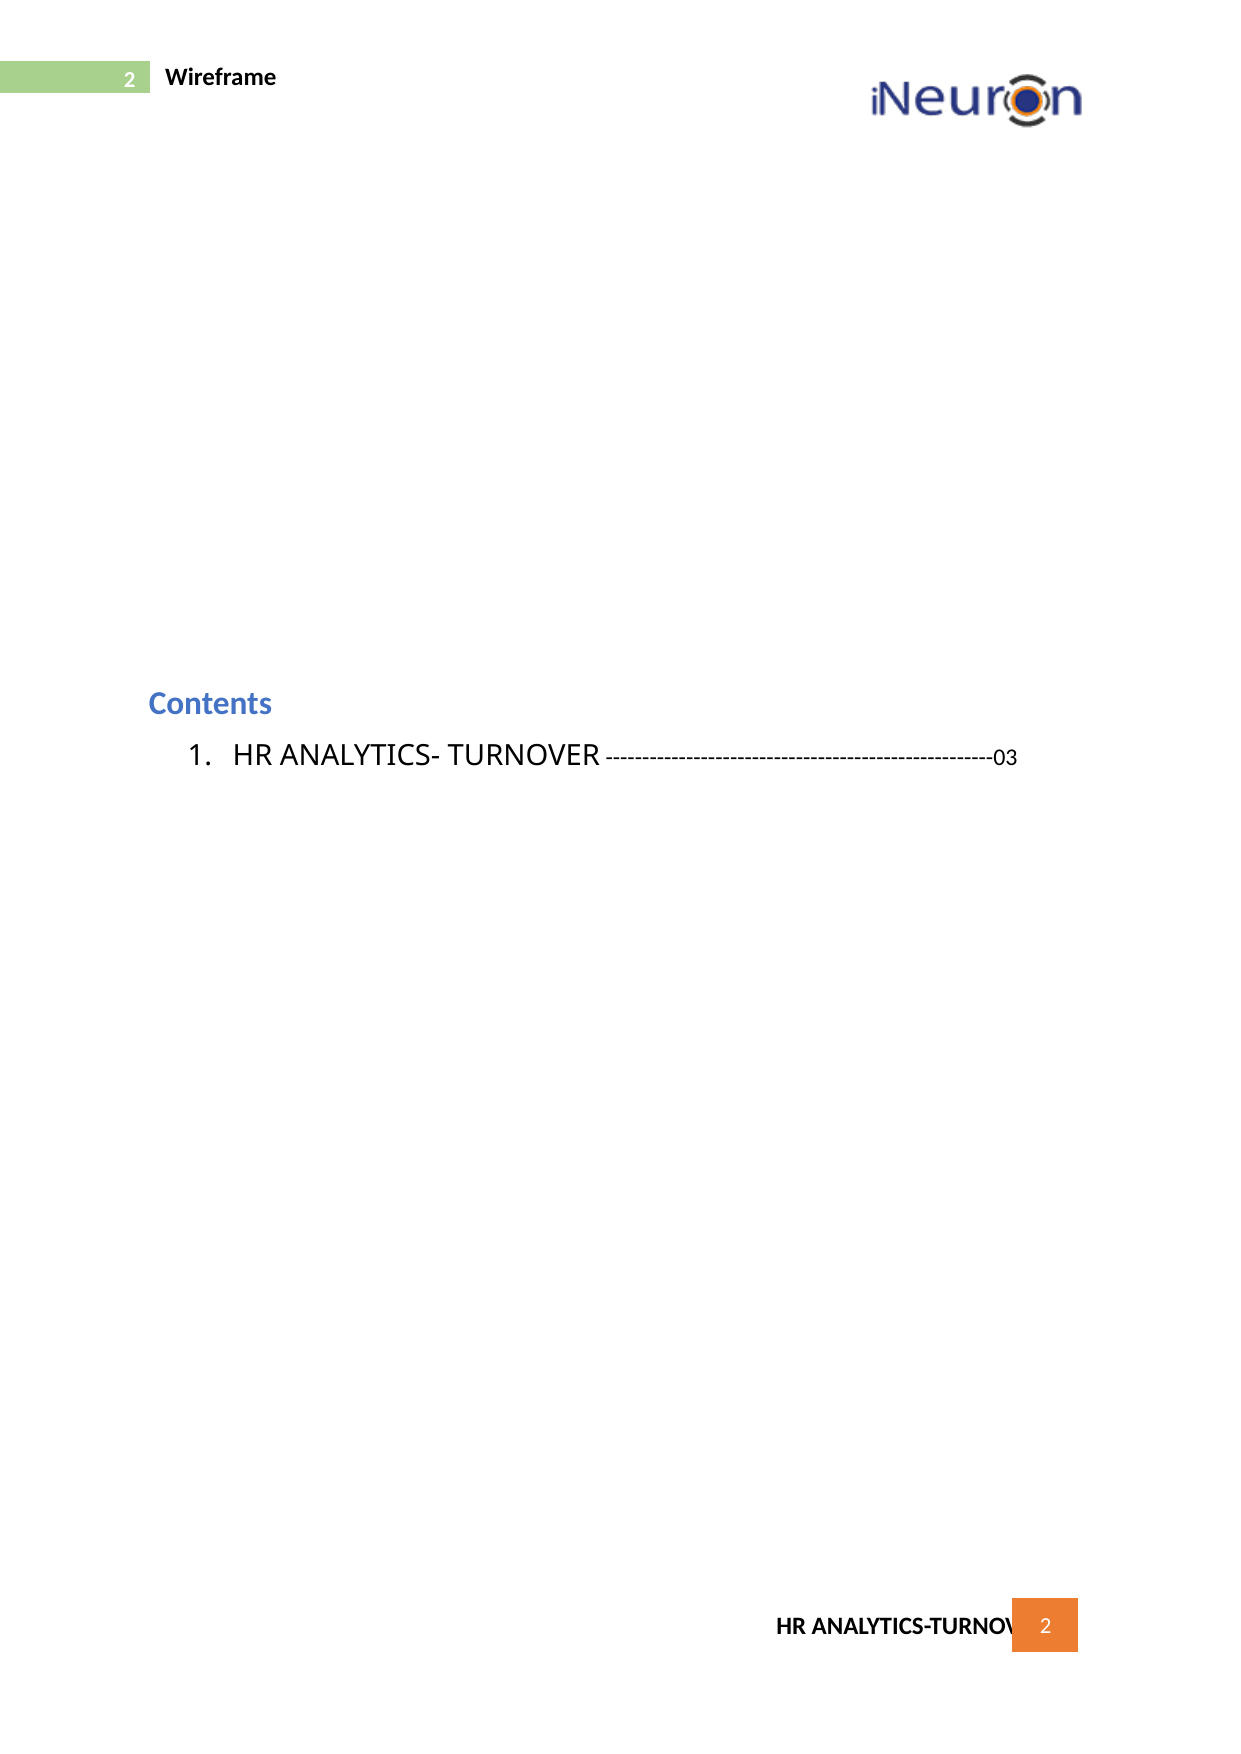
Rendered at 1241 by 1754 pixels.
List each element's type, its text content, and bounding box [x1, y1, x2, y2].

picture [870, 73, 1085, 129]
list HR ANALYTICS- TURNOVER -----------------------------------------------------03 [187, 734, 1178, 774]
subtitle Contents [148, 682, 1178, 723]
